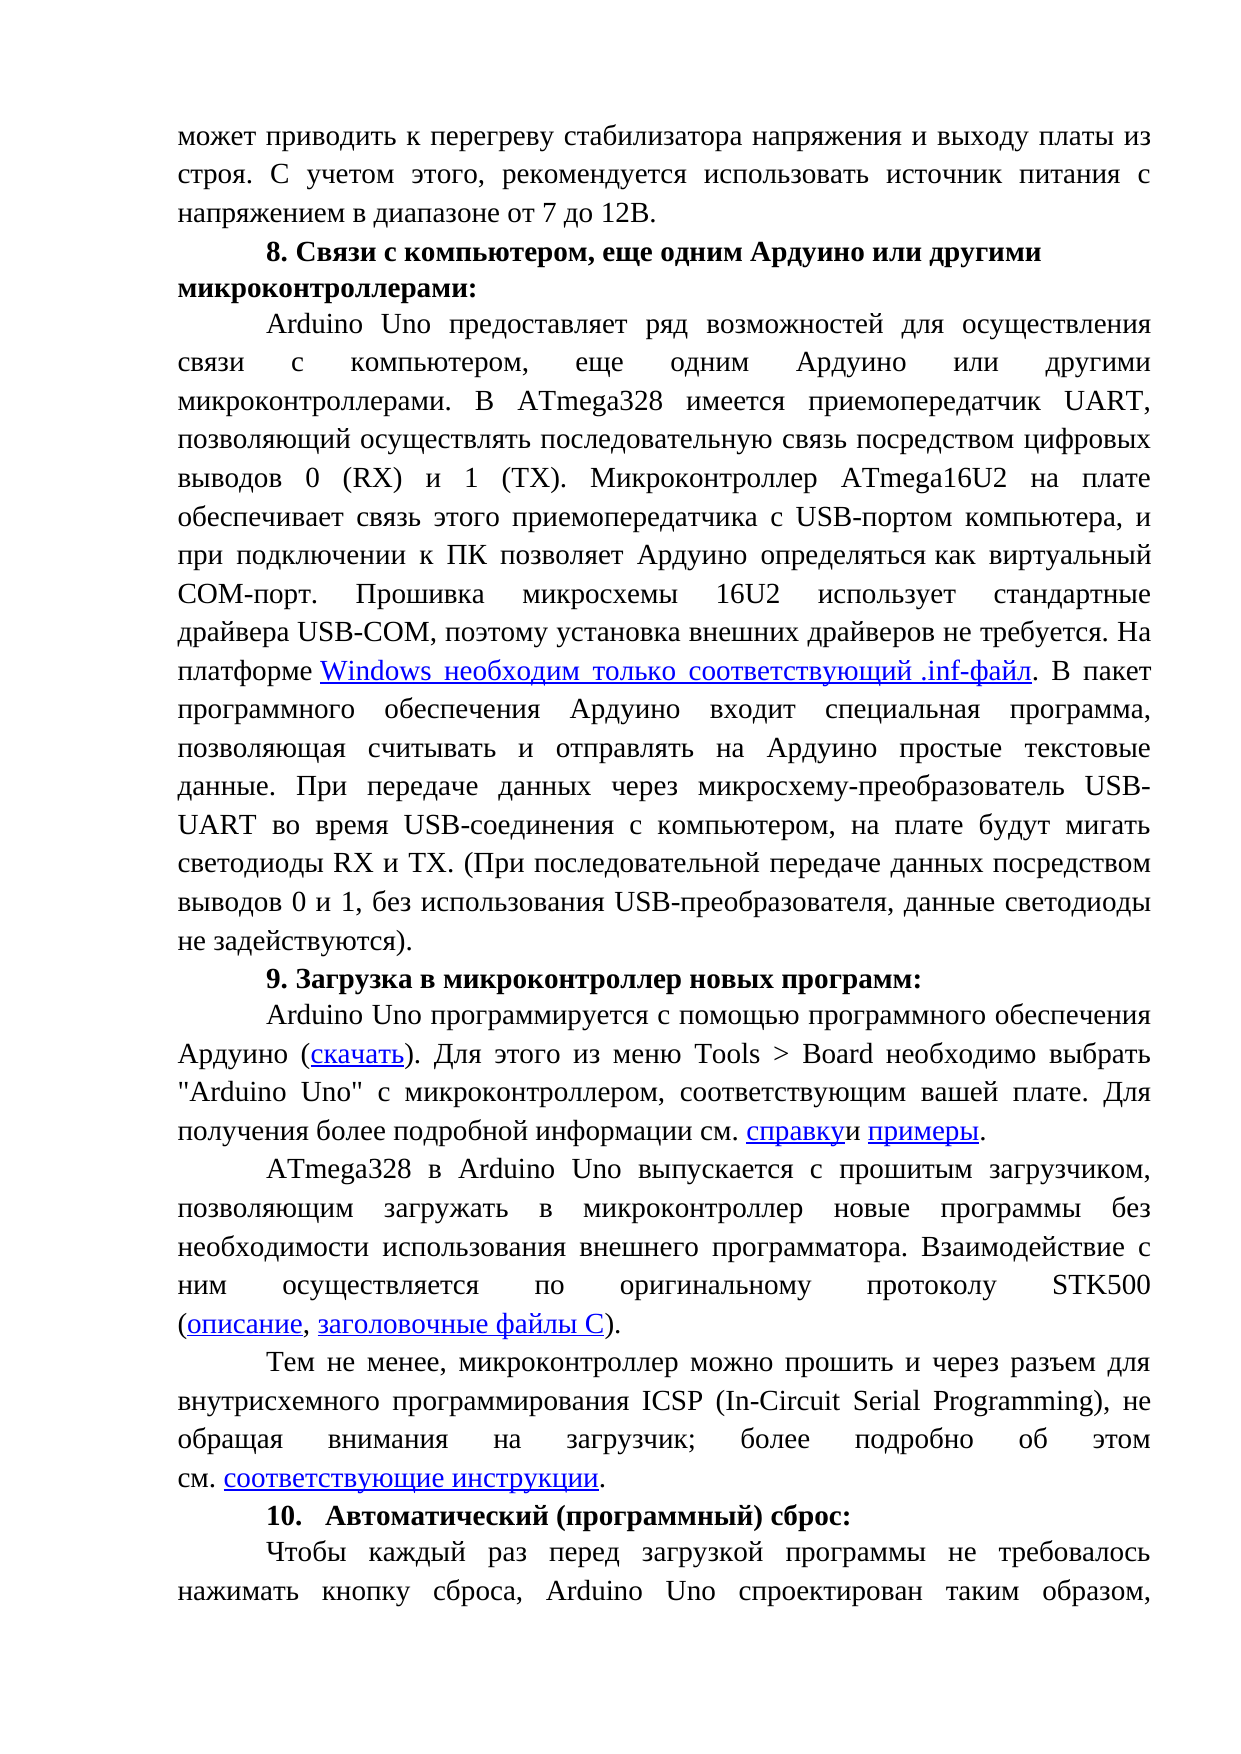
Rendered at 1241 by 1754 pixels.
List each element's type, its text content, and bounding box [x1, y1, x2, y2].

text ATmega328 в Arduino Uno выпускается с прошитым загрузчиком, позволяющим загружать в микроконтроллер новые программы без необходимости использования внешнего программатора. Взаимодействие с ним осуществляется по оригинальному протоколу STK500 (описание, заголовочные файлы C). [177, 1152, 1152, 1339]
list Загрузка в микроконтроллер новых программ: [177, 961, 1152, 995]
text Тем не менее, микроконтроллер можно прошить и через разъем для внутрисхемного программирования ICSP (In-Circuit Serial Programming), не обращая внимания на загрузчик; более подробно об этом см. соответствующие инструкции. [177, 1344, 1152, 1493]
list Автоматический (программный) сброс: [177, 1498, 1152, 1532]
text Arduino Uno предоставляет ряд возможностей для осуществления связи с компьютером, еще одним Ардуино или другими микроконтроллерами. В ATmega328 имеется приемопередатчик UART, позволяющий осуществлять последовательную связь посредством цифровых выводов 0 (RX) и 1 (TX). Микроконтроллер ATmega16U2 на плате обеспечивает связь этого приемопередатчика с USB-портом компьютера, и при подключении к ПК позволяет Ардуино определяться как виртуальный COM-порт. Прошивка микросхемы 16U2 использует стандартные драйвера USB-COM, поэтому установка внешних драйверов не требуется. На платформе Windows необходим только соответствующий .inf-файл. В пакет программного обеспечения Ардуино входит специальная программа, позволяющая считывать и отправлять на Ардуино простые текстовые данные. При передаче данных через микросхему-преобразователь USB-UART во время USB-соединения с компьютером, на плате будут мигать светодиоды RX и TX. (При последовательной передаче данных посредством выводов 0 и 1, без использования USB-преобразователя, данные светодиоды не задействуются). [177, 306, 1152, 956]
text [177, 118, 1152, 229]
text Arduino Uno программируется с помощью программного обеспечения Ардуино (скачать). Для этого из меню Tools > Board необходимо выбрать "Arduino Uno" с микроконтроллером, соответствующим вашей плате. Для получения более подробной информации см. справкуи примеры. [177, 997, 1152, 1147]
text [177, 1534, 1152, 1607]
list Связи с компьютером, еще одним Ардуино или другими микроконтроллерами: [177, 234, 1152, 303]
